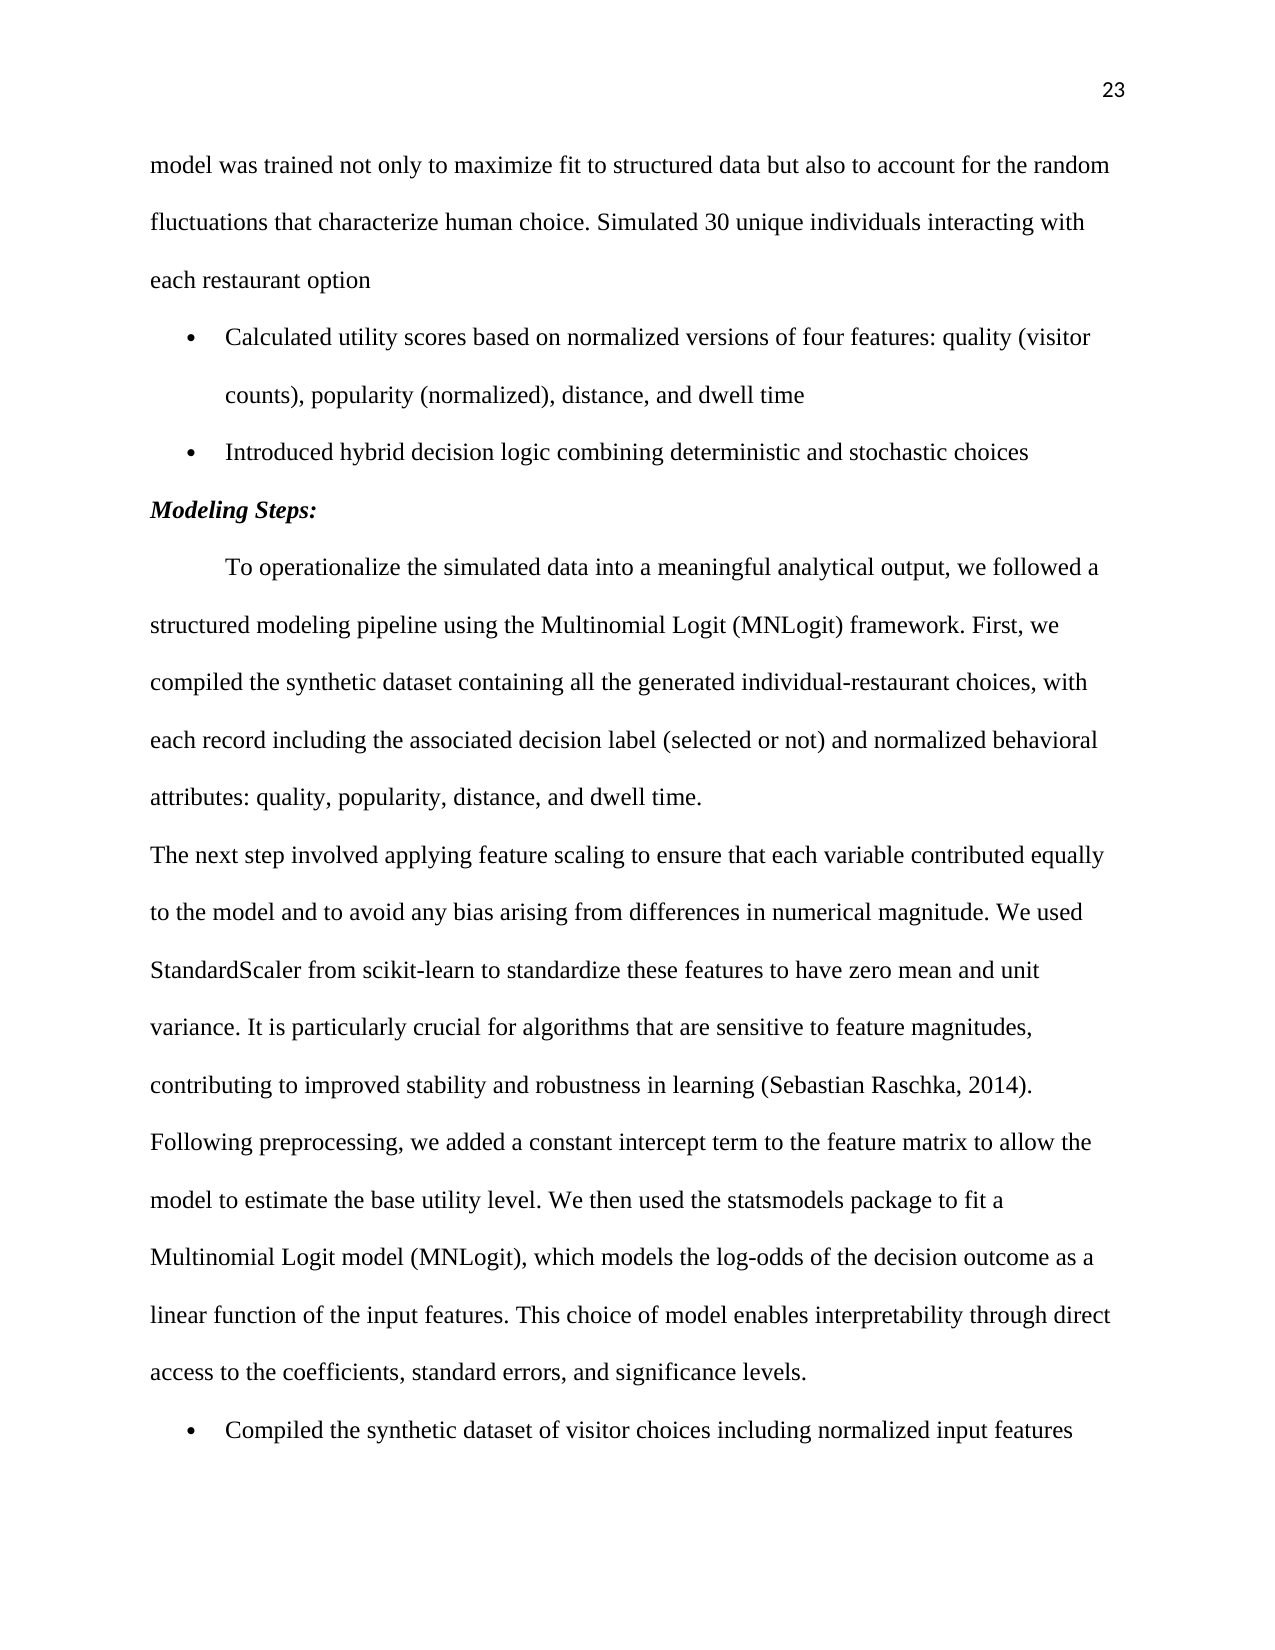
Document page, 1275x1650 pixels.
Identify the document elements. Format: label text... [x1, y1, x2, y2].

list Compiled the synthetic dataset of visitor choices including normalized input features [187, 1415, 1125, 1444]
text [150, 150, 1125, 294]
list Calculated utility scores based on normalized versions of four features: quality (visitor counts), popularity (normalized), distance, and dwell time [187, 322, 1125, 409]
list Introduced hybrid decision logic combining deterministic and stochastic choices [187, 437, 1125, 466]
text To operationalize the simulated data into a meaningful analytical output, we followed a structured modeling pipeline using the Multinomial Logit (MNLogit) framework. First, we compiled the synthetic dataset containing all the generated individual-restaurant choices, with each record including the associated decision label (selected or not) and normalized behavioral attributes: quality, popularity, distance, and dwell time. [150, 552, 1125, 811]
text Modeling Steps: [150, 495, 1125, 524]
text The next step involved applying feature scaling to ensure that each variable contributed equally to the model and to avoid any bias arising from differences in numerical magnitude. We used StandardScaler from scikit-learn to standardize these features to have zero mean and unit variance. It is particularly crucial for algorithms that are sensitive to feature magnitudes, contributing to improved stability and robustness in learning (Sebastian Raschka, 2014). Following preprocessing, we added a constant intercept term to the feature matrix to allow the model to estimate the base utility level. We then used the statsmodels package to fit a Multinomial Logit model (MNLogit), which models the log-odds of the decision outcome as a linear function of the input features. This choice of model enables interpretability through direct access to the coefficients, standard errors, and significance levels. [150, 840, 1125, 1386]
